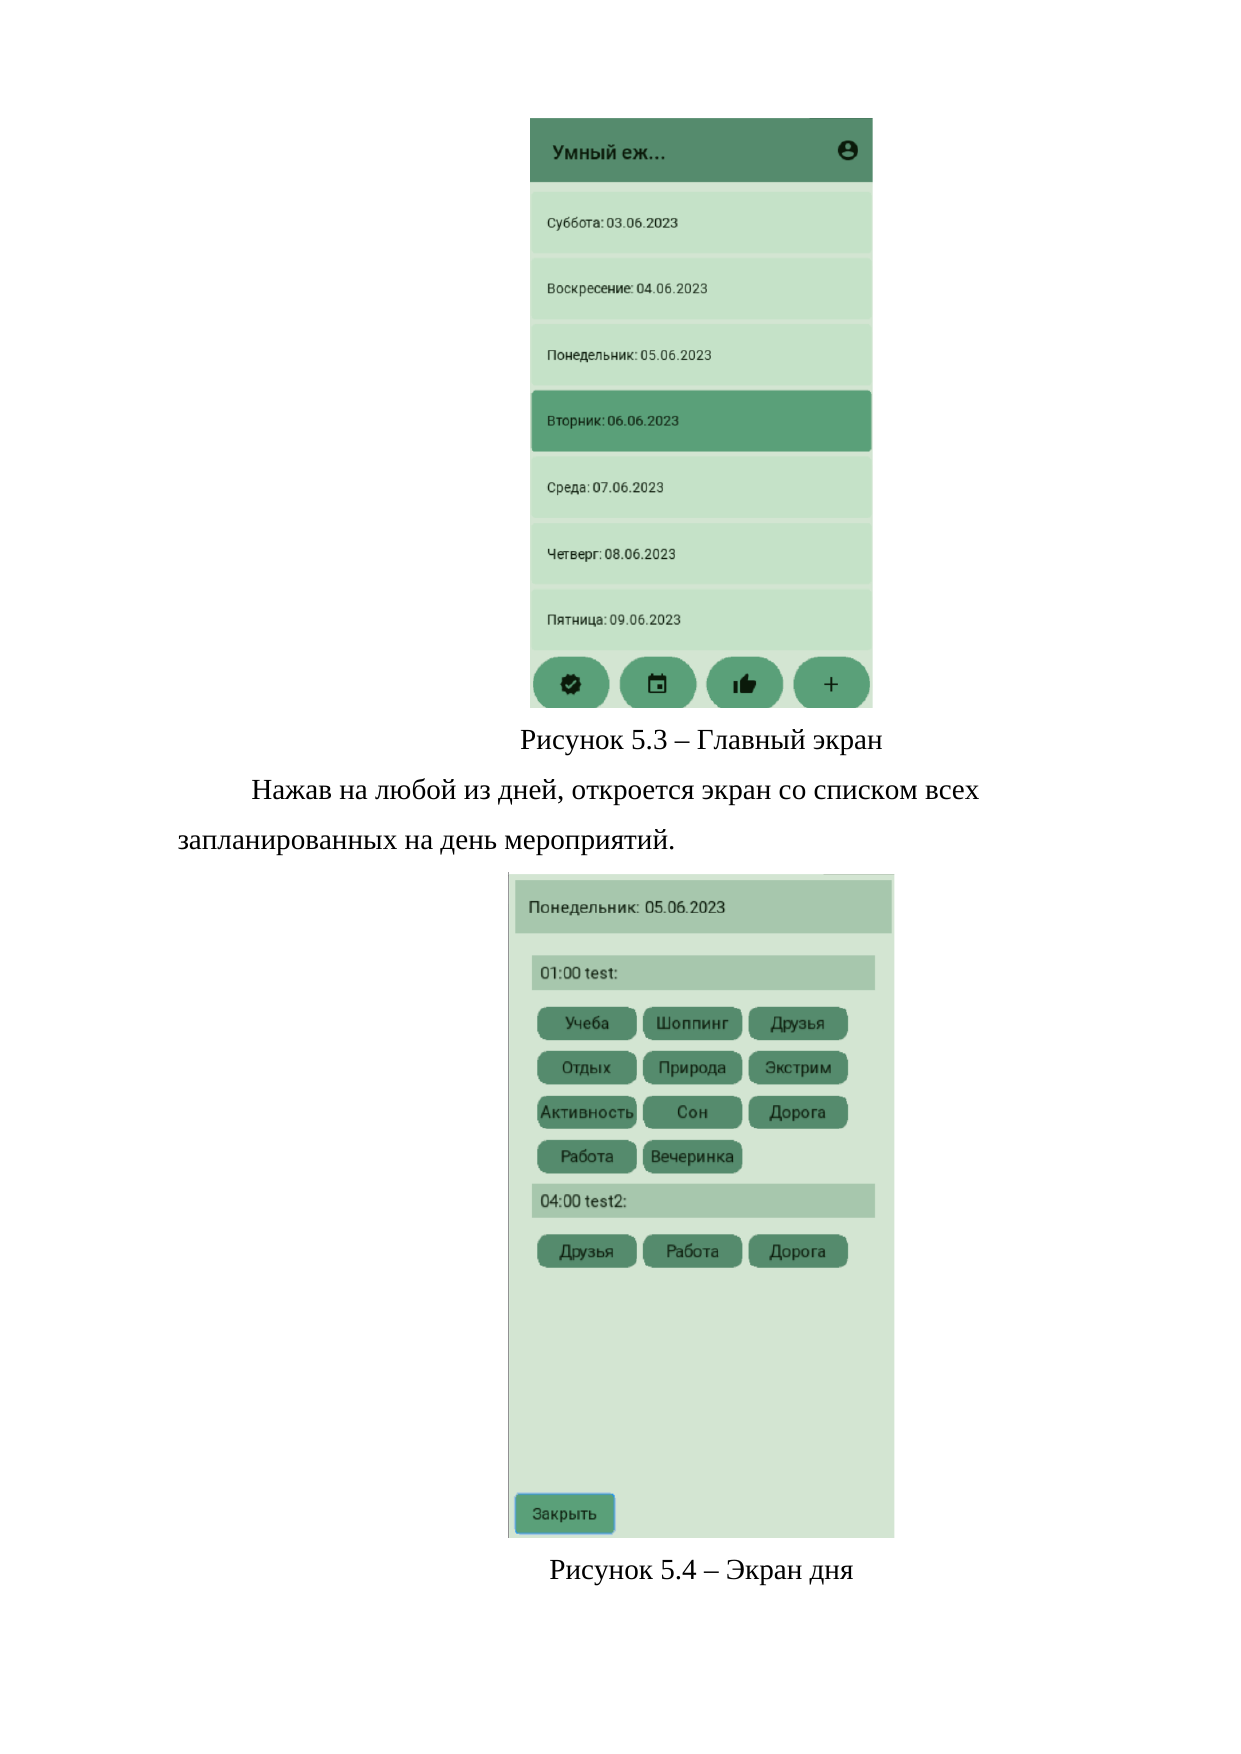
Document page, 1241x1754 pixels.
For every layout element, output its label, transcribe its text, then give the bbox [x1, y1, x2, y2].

picture [508, 872, 895, 1538]
text Нажав на любой из дней, откроется экран со списком всех запланированных на день мероприятий. [177, 772, 1152, 856]
picture [530, 118, 873, 708]
text Рисунок 5.4 – Экран дня [177, 1552, 1152, 1585]
text Рисунок 5.3 – Главный экран [177, 722, 1152, 755]
